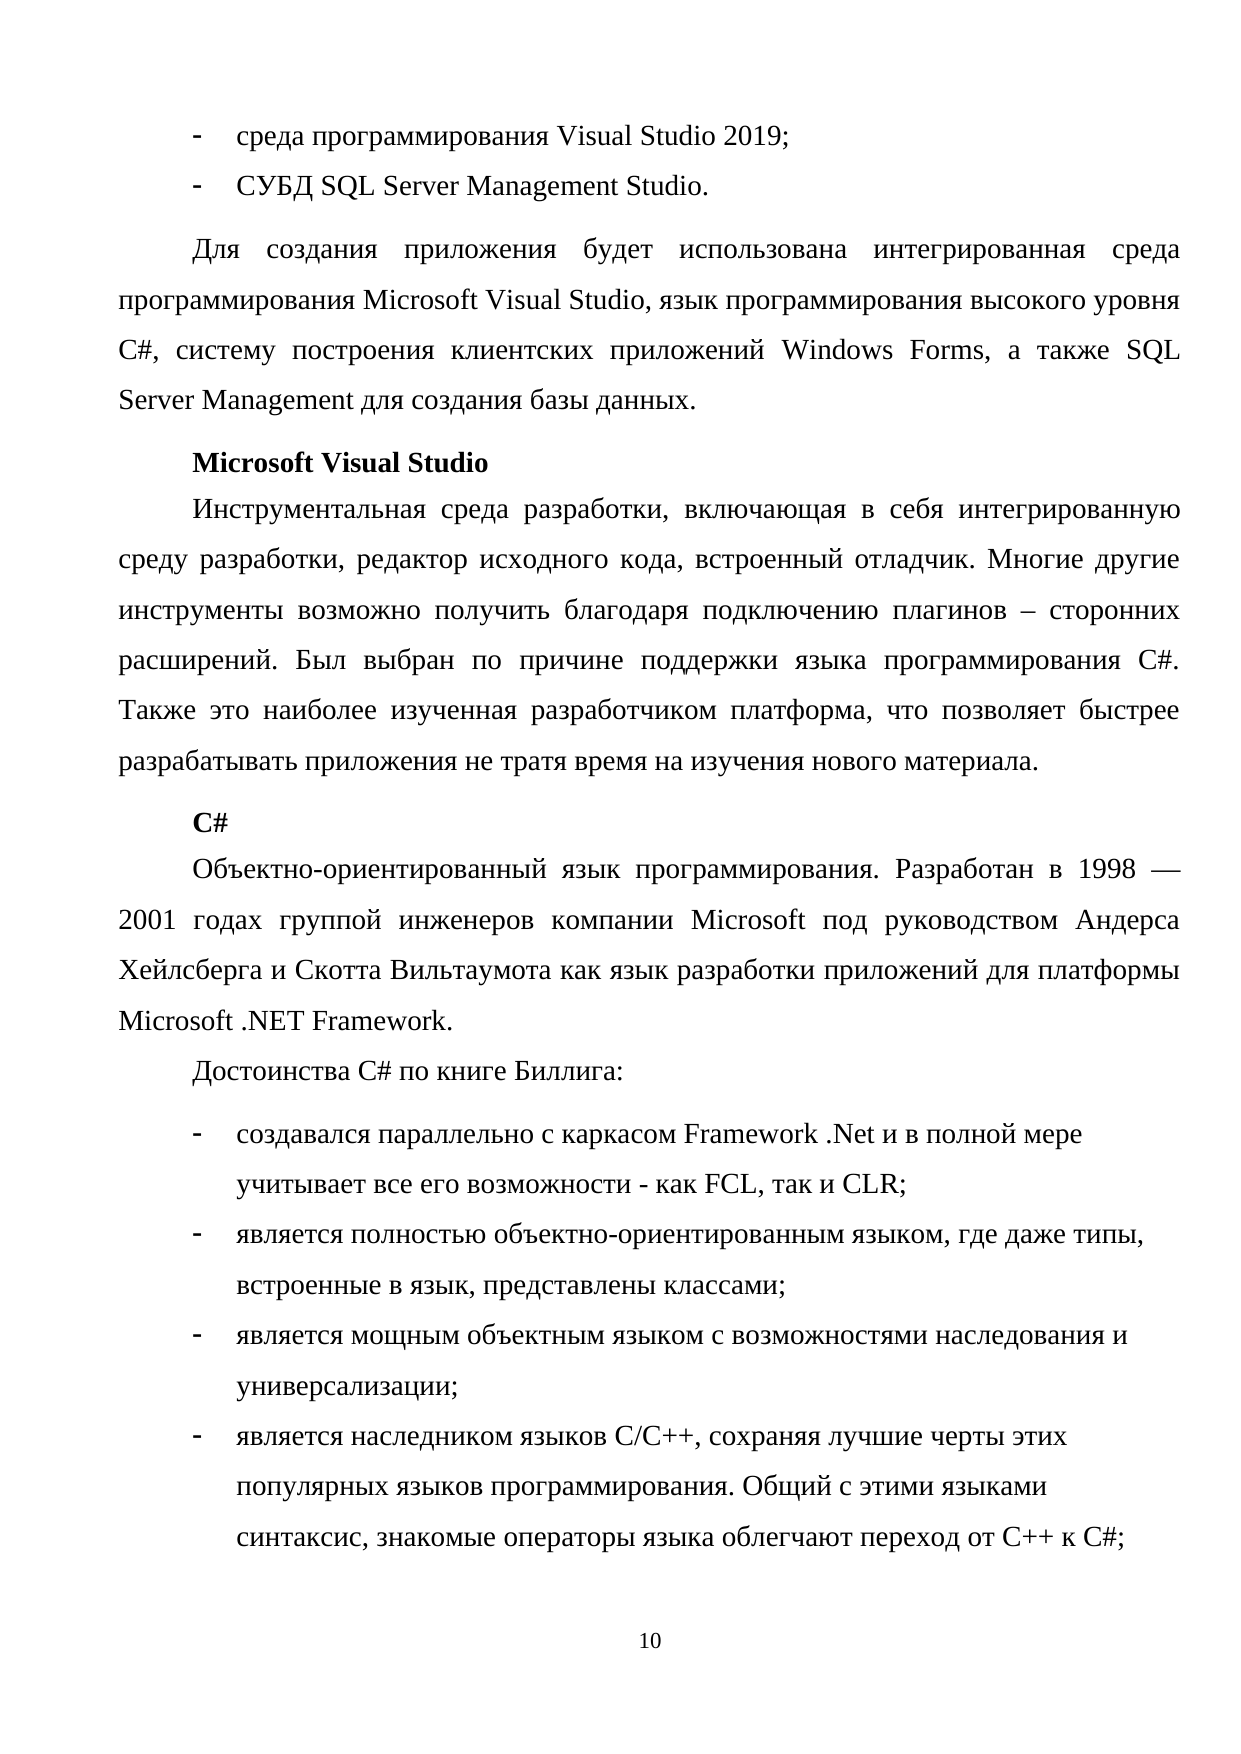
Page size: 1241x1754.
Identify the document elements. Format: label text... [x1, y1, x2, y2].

list СУБД SQL Server Management Studio. [192, 168, 1181, 202]
text Microsoft Visual Studio [118, 445, 1181, 479]
list является наследником языков C/C++, сохраняя лучшие черты этих популярных языков программирования. Общий с этими языками синтаксис, знакомые операторы языка облегчают переход от С++ к C#; [192, 1418, 1181, 1552]
list среда программирования Visual Studio 2019; [192, 118, 1181, 152]
list является полностью объектно-ориентированным языком, где даже типы, встроенные в язык, представлены классами; [192, 1216, 1181, 1300]
list является мощным объектным языком с возможностями наследования и универсализации; [192, 1317, 1181, 1401]
list создавался параллельно с каркасом Framework .Net и в полной мере учитывает все его возможности - как FCL, так и CLR; [192, 1116, 1181, 1200]
text C# [118, 806, 1181, 839]
text Объектно-ориентированный язык программирования. Разработан в 1998 — 2001 годах группой инженеров компании Microsoft под руководством Андерса Хейлсберга и Скотта Вильтаумота как язык разработки приложений для платформы Microsoft .NET Framework. [118, 852, 1181, 1036]
text Достоинства С# по книге Биллига: [118, 1053, 1181, 1086]
text Инструментальная среда разработки, включающая в себя интегрированную среду разработки, редактор исходного кода, встроенный отладчик. Многие другие инструменты возможно получить благодаря подключению плагинов – сторонних расширений. Был выбран по причине поддержки языка программирования С#. Также это наиболее изученная разработчиком платформа, что позволяет быстрее разрабатывать приложения не тратя время на изучения нового материала. [118, 491, 1181, 776]
text Для создания приложения будет использована интегрированная среда программирования Microsoft Visual Studio, язык программирования высокого уровня С#, систему построения клиентских приложений Windows Forms, а также SQL Server Management для создания базы данных. [118, 231, 1181, 416]
